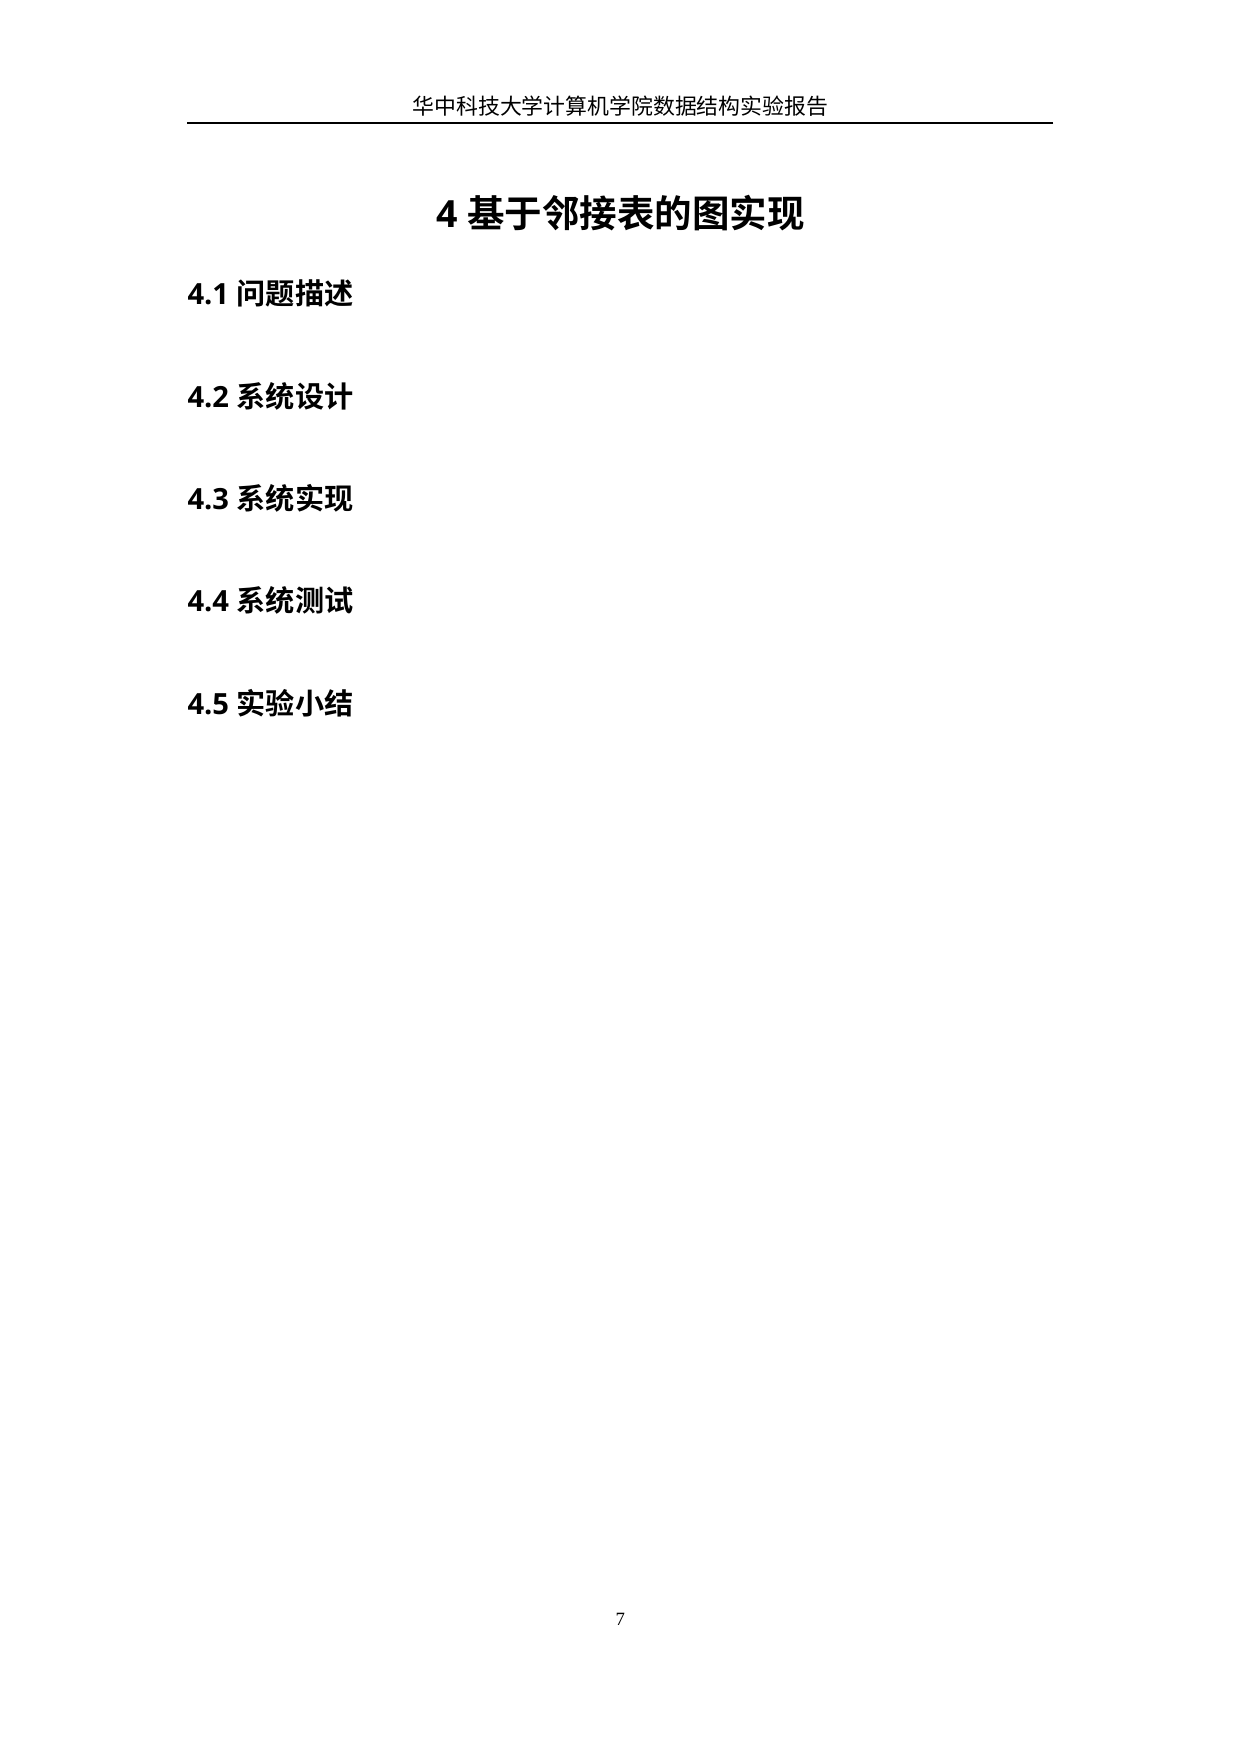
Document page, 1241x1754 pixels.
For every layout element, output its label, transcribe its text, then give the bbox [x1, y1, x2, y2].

subtitle 4.1 问题描述 [187, 259, 1053, 324]
subtitle 4 基于邻接表的图实现 [187, 178, 1053, 243]
subtitle 4.3 系统实现 [187, 464, 1053, 529]
subtitle 4.2 系统设计 [187, 362, 1053, 427]
subtitle 4.5 实验小结 [187, 669, 1053, 734]
subtitle 4.4 系统测试 [187, 567, 1053, 632]
